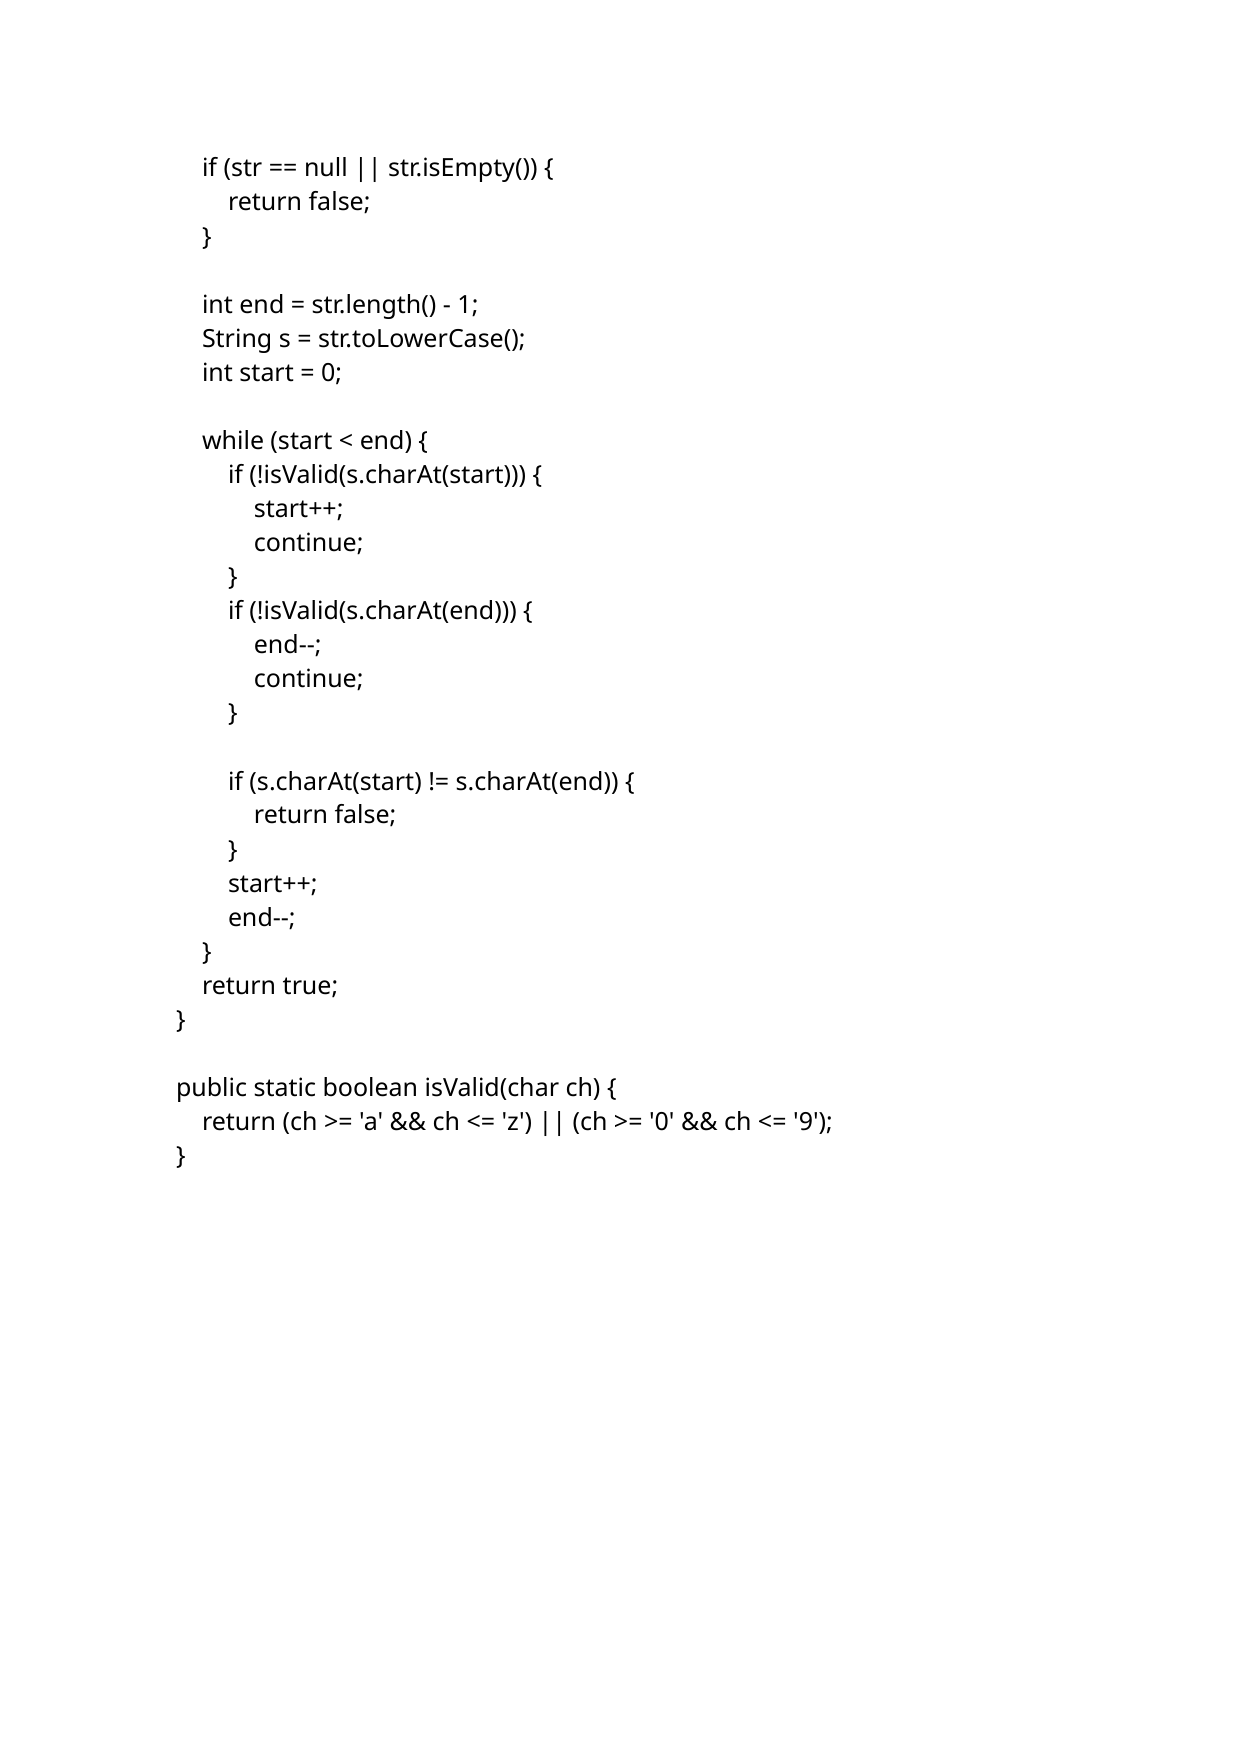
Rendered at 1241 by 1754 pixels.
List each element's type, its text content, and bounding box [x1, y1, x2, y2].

text continue; [150, 661, 1090, 695]
text if (!isValid(s.charAt(start))) { [150, 457, 1090, 491]
text } [150, 933, 1090, 967]
text if (!isValid(s.charAt(end))) { [150, 593, 1090, 627]
text return false; [150, 797, 1090, 831]
text continue; [150, 525, 1090, 559]
text } [150, 831, 1090, 865]
text } [150, 1002, 1090, 1036]
text start++; [150, 491, 1090, 525]
text } [150, 218, 1090, 252]
text } [150, 1138, 1090, 1172]
text int end = str.length() - 1; [150, 286, 1090, 320]
text public static boolean isValid(char ch) { [150, 1070, 1090, 1104]
text end--; [150, 899, 1090, 933]
text end--; [150, 627, 1090, 661]
text return true; [150, 967, 1090, 1002]
text start++; [150, 865, 1090, 899]
text } [150, 559, 1090, 593]
text return false; [150, 184, 1090, 218]
text if (s.charAt(start) != s.charAt(end)) { [150, 763, 1090, 797]
text int start = 0; [150, 354, 1090, 388]
text if (str == null || str.isEmpty()) { [150, 150, 1090, 184]
text return (ch >= 'a' && ch <= 'z') || (ch >= '0' && ch <= '9'); [150, 1104, 1090, 1138]
text } [150, 695, 1090, 729]
text String s = str.toLowerCase(); [150, 320, 1090, 354]
text while (start < end) { [150, 422, 1090, 457]
